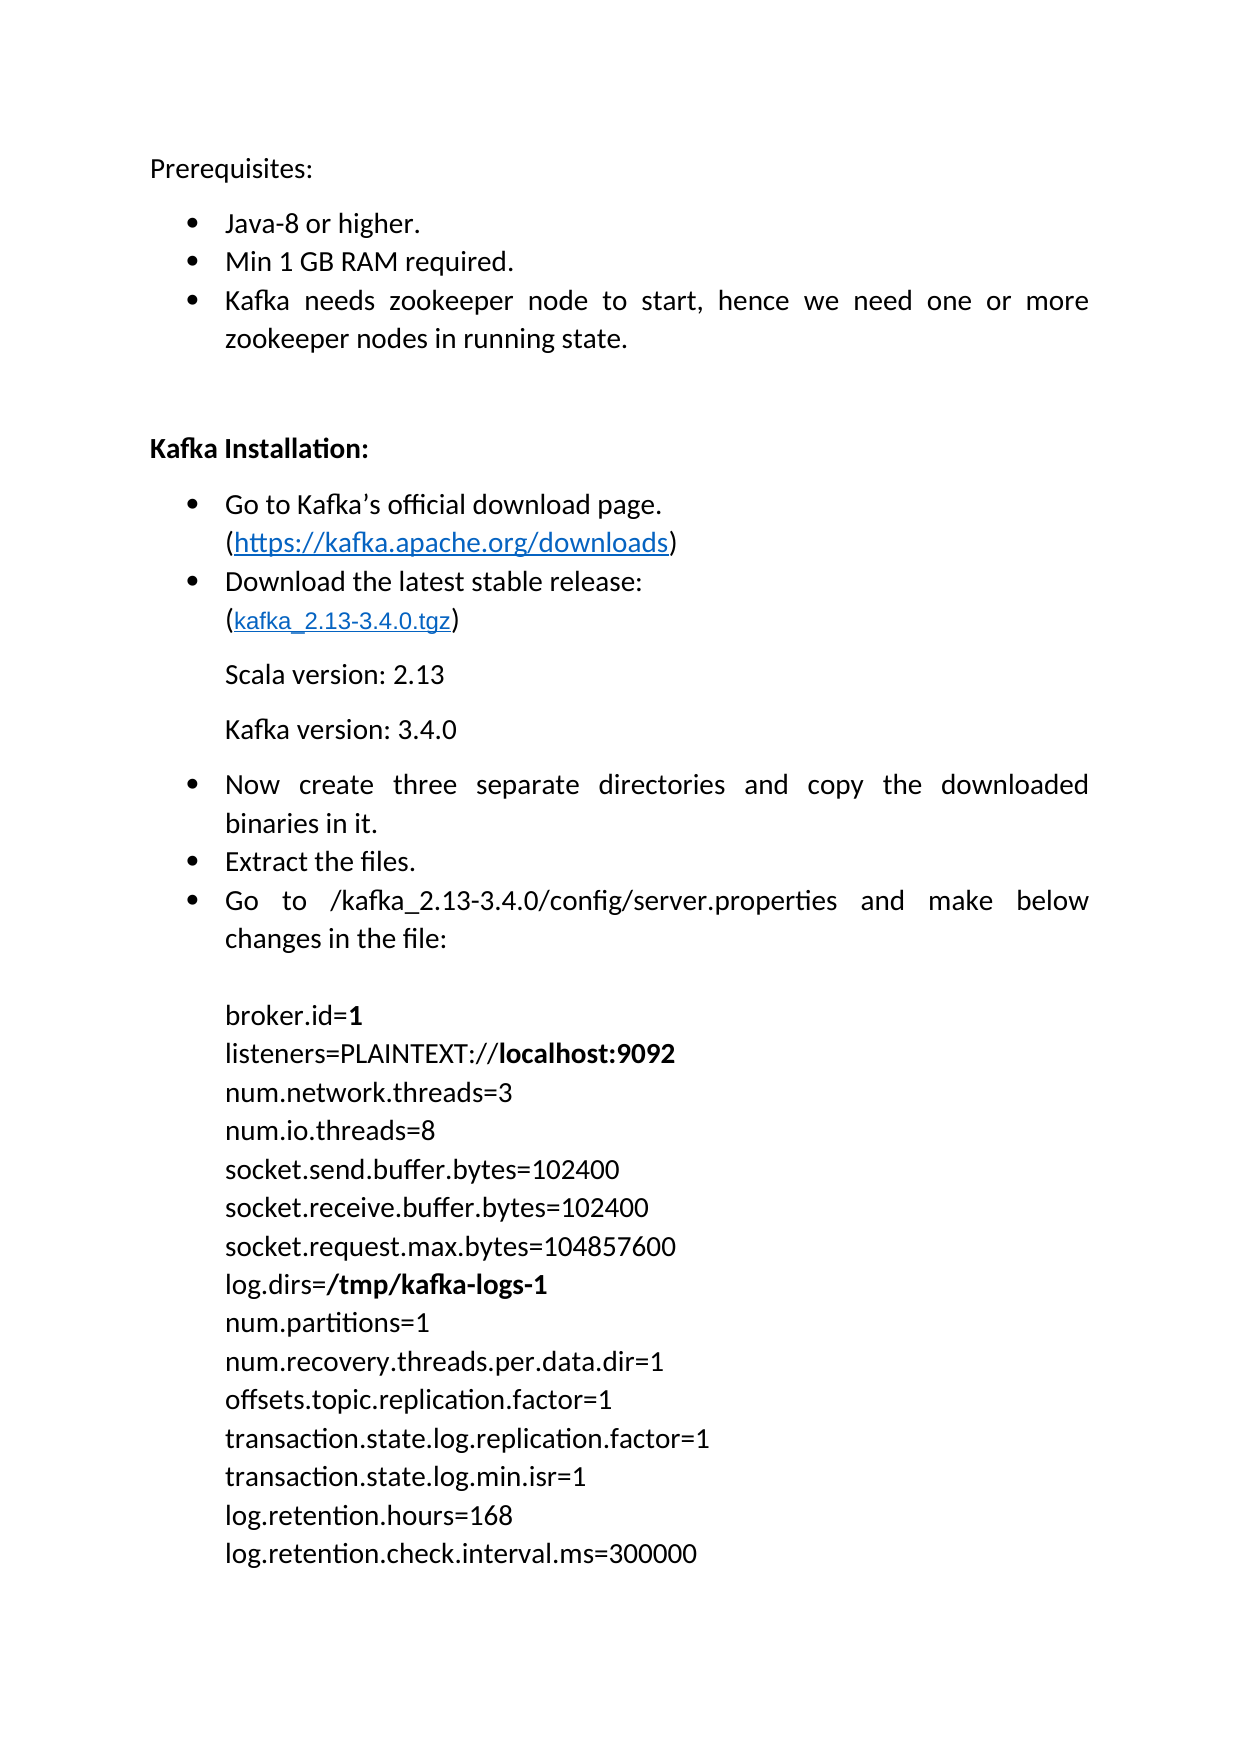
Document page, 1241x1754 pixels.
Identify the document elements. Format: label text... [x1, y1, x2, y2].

list num.partitions=1 [225, 1304, 1090, 1340]
list transaction.state.log.min.isr=1 [225, 1458, 1090, 1494]
list (https://kafka.apache.org/downloads) [225, 524, 1090, 560]
list socket.receive.buffer.bytes=102400 [225, 1189, 1090, 1225]
list Java-8 or higher. [187, 205, 1090, 241]
list num.recovery.threads.per.data.dir=1 [225, 1343, 1090, 1378]
list Download the latest stable release: [187, 563, 1090, 598]
list log.retention.hours=168 [225, 1497, 1090, 1532]
list socket.send.buffer.bytes=102400 [225, 1151, 1090, 1186]
list broker.id=1 [225, 997, 1090, 1033]
list num.network.threads=3 [225, 1074, 1090, 1109]
list transaction.state.log.replication.factor=1 [225, 1420, 1090, 1455]
list Min 1 GB RAM required. [187, 243, 1090, 279]
list log.dirs=/tmp/kafka-logs-1 [225, 1266, 1090, 1302]
list Kafka needs zookeeper node to start, hence we need one or more zookeeper nodes in running state. [187, 282, 1090, 356]
text Kafka version: 3.4.0 [150, 711, 1090, 747]
text Prerequisites: [150, 150, 1090, 186]
list Extract the files. [187, 843, 1090, 879]
list num.io.threads=8 [225, 1112, 1090, 1148]
list log.retention.check.interval.ms=300000 [225, 1535, 1090, 1571]
text Kafka Installation: [150, 431, 1090, 466]
list Now create three separate directories and copy the downloaded binaries in it. [187, 766, 1090, 840]
text Scala version: 2.13 [150, 656, 1090, 692]
list Go to /kafka_2.13-3.4.0/config/server.properties and make below changes in the file: [187, 882, 1090, 956]
list listeners=PLAINTEXT://localhost:9092 [225, 1035, 1090, 1071]
list (kafka_2.13-3.4.0.tgz) [225, 601, 1090, 637]
list socket.request.max.bytes=104857600 [225, 1228, 1090, 1263]
list Go to Kafka’s official download page. [187, 486, 1090, 521]
list offsets.topic.replication.factor=1 [225, 1381, 1090, 1417]
